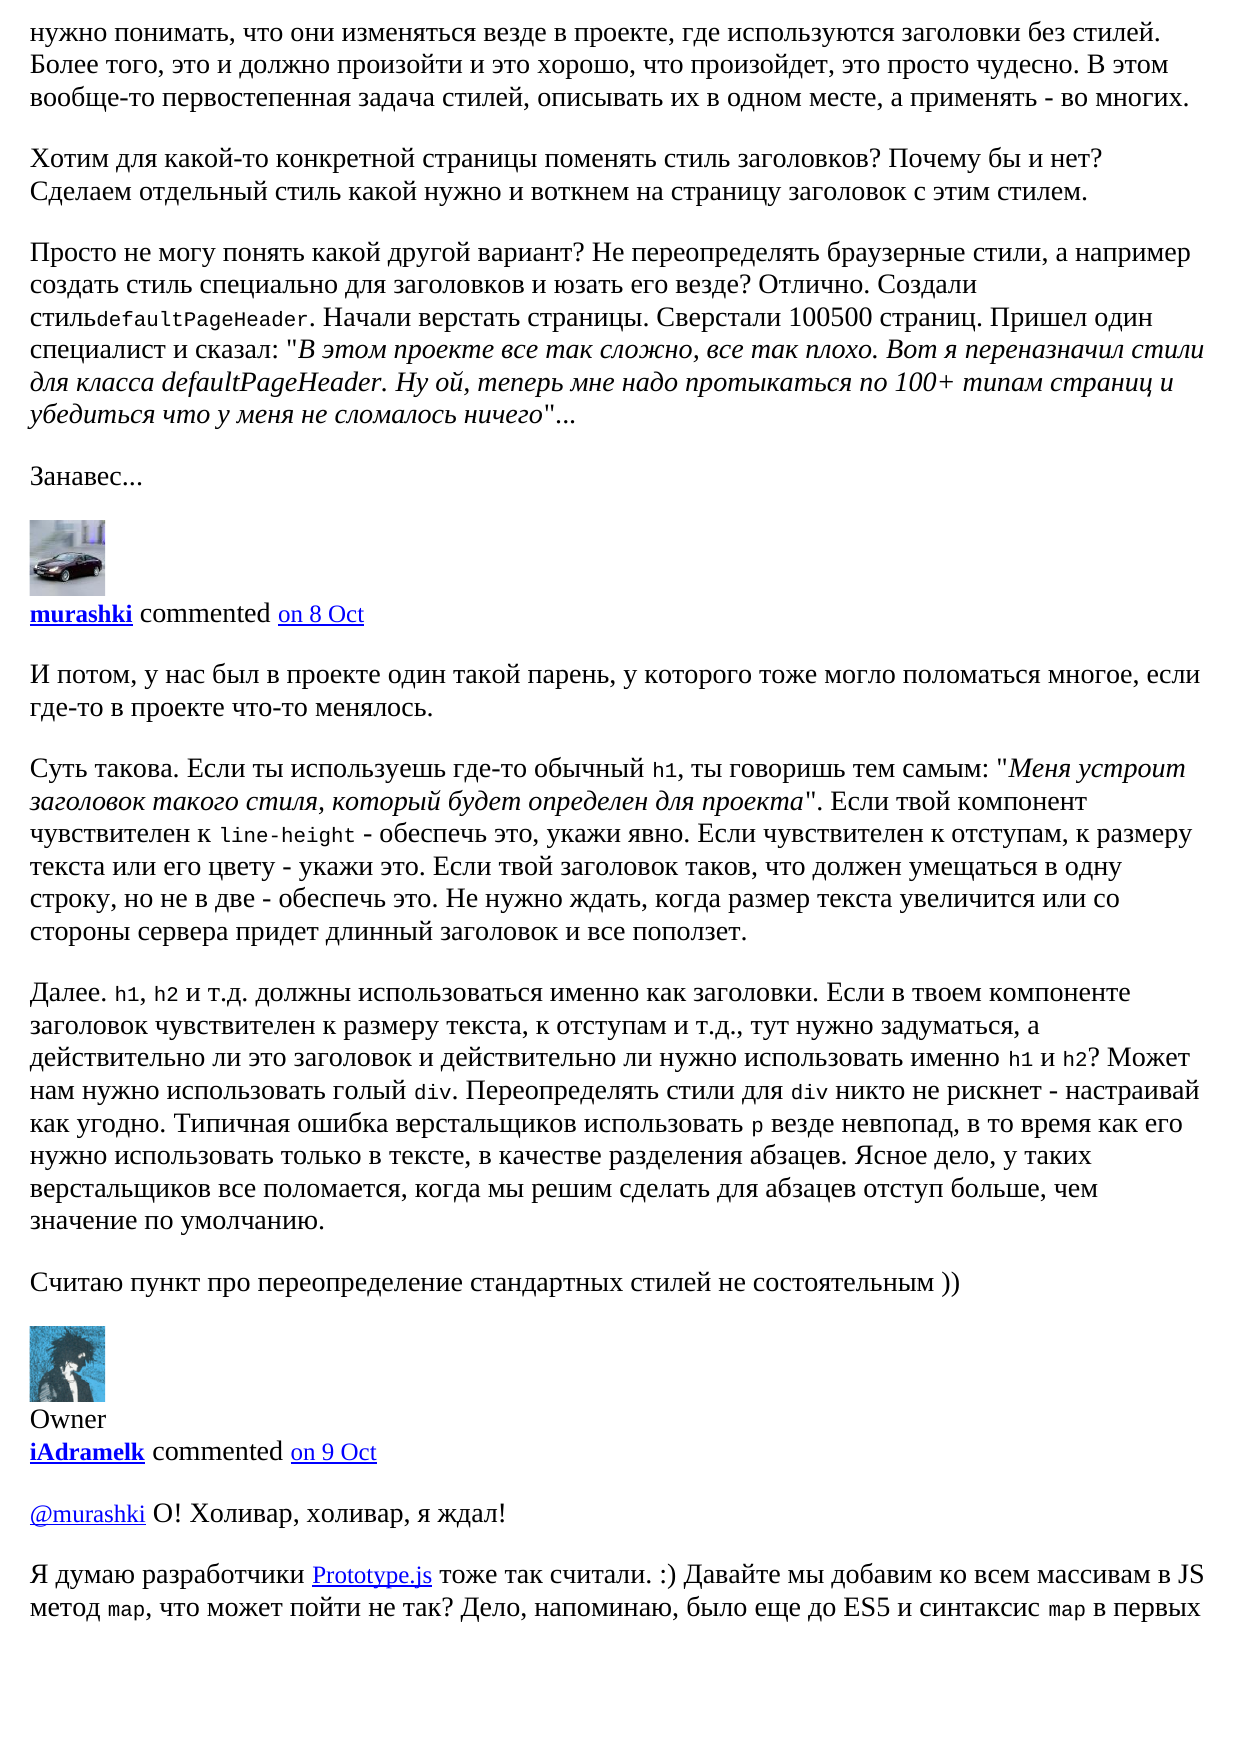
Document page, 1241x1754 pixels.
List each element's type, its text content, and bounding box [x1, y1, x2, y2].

text И потом, у нас был в проекте один такой парень, у которого тоже могло поломаться многое, если где-то в проекте что-то менялось. [29, 658, 1211, 722]
text Далее. h1, h2 и т.д. должны использоваться именно как заголовки. Если в твоем компоненте заголовок чувствителен к размеру текста, к отступам и т.д., тут нужно задуматься, а действительно ли это заголовок и действительно ли нужно использовать именно h1 и h2? Может нам нужно использовать голый div. Переопределять стили для div никто не рискнет - настраивай как угодно. Типичная ошибка верстальщиков использовать p везде невпопад, в то время как его нужно использовать только в тексте, в качестве разделения абзацев. Ясное дело, у таких верстальщиков все поломается, когда мы решим сделать для абзацев отступ больше, чем значение по умолчанию. [29, 976, 1211, 1236]
picture [29, 1326, 106, 1402]
text Owner [29, 1402, 1211, 1434]
text Считаю пункт про переопределение стандартных стилей не состоятельным )) [29, 1265, 1211, 1297]
text murashki commented on 8 Oct [29, 596, 1211, 628]
text iAdramelk commented on 9 Oct [29, 1434, 1211, 1467]
text Хотим для какой-то конкретной страницы поменять стиль заголовков? Почему бы и нет? Сделаем отдельный стиль какой нужно и воткнем на страницу заголовок с этим стилем. [29, 141, 1211, 206]
text @murashki О! Холивар, холивар, я ждал! [29, 1496, 1211, 1528]
text Занавес... [29, 459, 1211, 491]
text Суть такова. Если ты используешь где-то обычный h1, ты говоришь тем самым: "Меня устроит заголовок такого стиля, который будет определен для проекта". Если твой компонент чувствителен к line-height - обеспечь это, укажи явно. Если чувствителен к отступам, к размеру текста или его цвету - укажи это. Если твой заголовок таков, что должен умещаться в одну строку, но не в две - обеспечь это. Не нужно ждать, когда размер текста увеличится или со стороны сервера придет длинный заголовок и все поползет. [29, 752, 1211, 946]
text Просто не могу понять какой другой вариант? Не переопределять браузерные стили, а например создать стиль специально для заголовков и юзать его везде? Отлично. Создали стильdefaultPageHeader. Начали верстать страницы. Сверстали 100500 страниц. Пришел один специалист и сказал: "В этом проекте все так сложно, все так плохо. Вот я переназначил стили для класса defaultPageHeader. Ну ой, теперь мне надо протыкаться по 100+ типам страниц и убедиться что у меня не сломалось ничего"... [29, 235, 1211, 430]
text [29, 1557, 1211, 1622]
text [29, 15, 1211, 112]
picture [29, 520, 106, 596]
